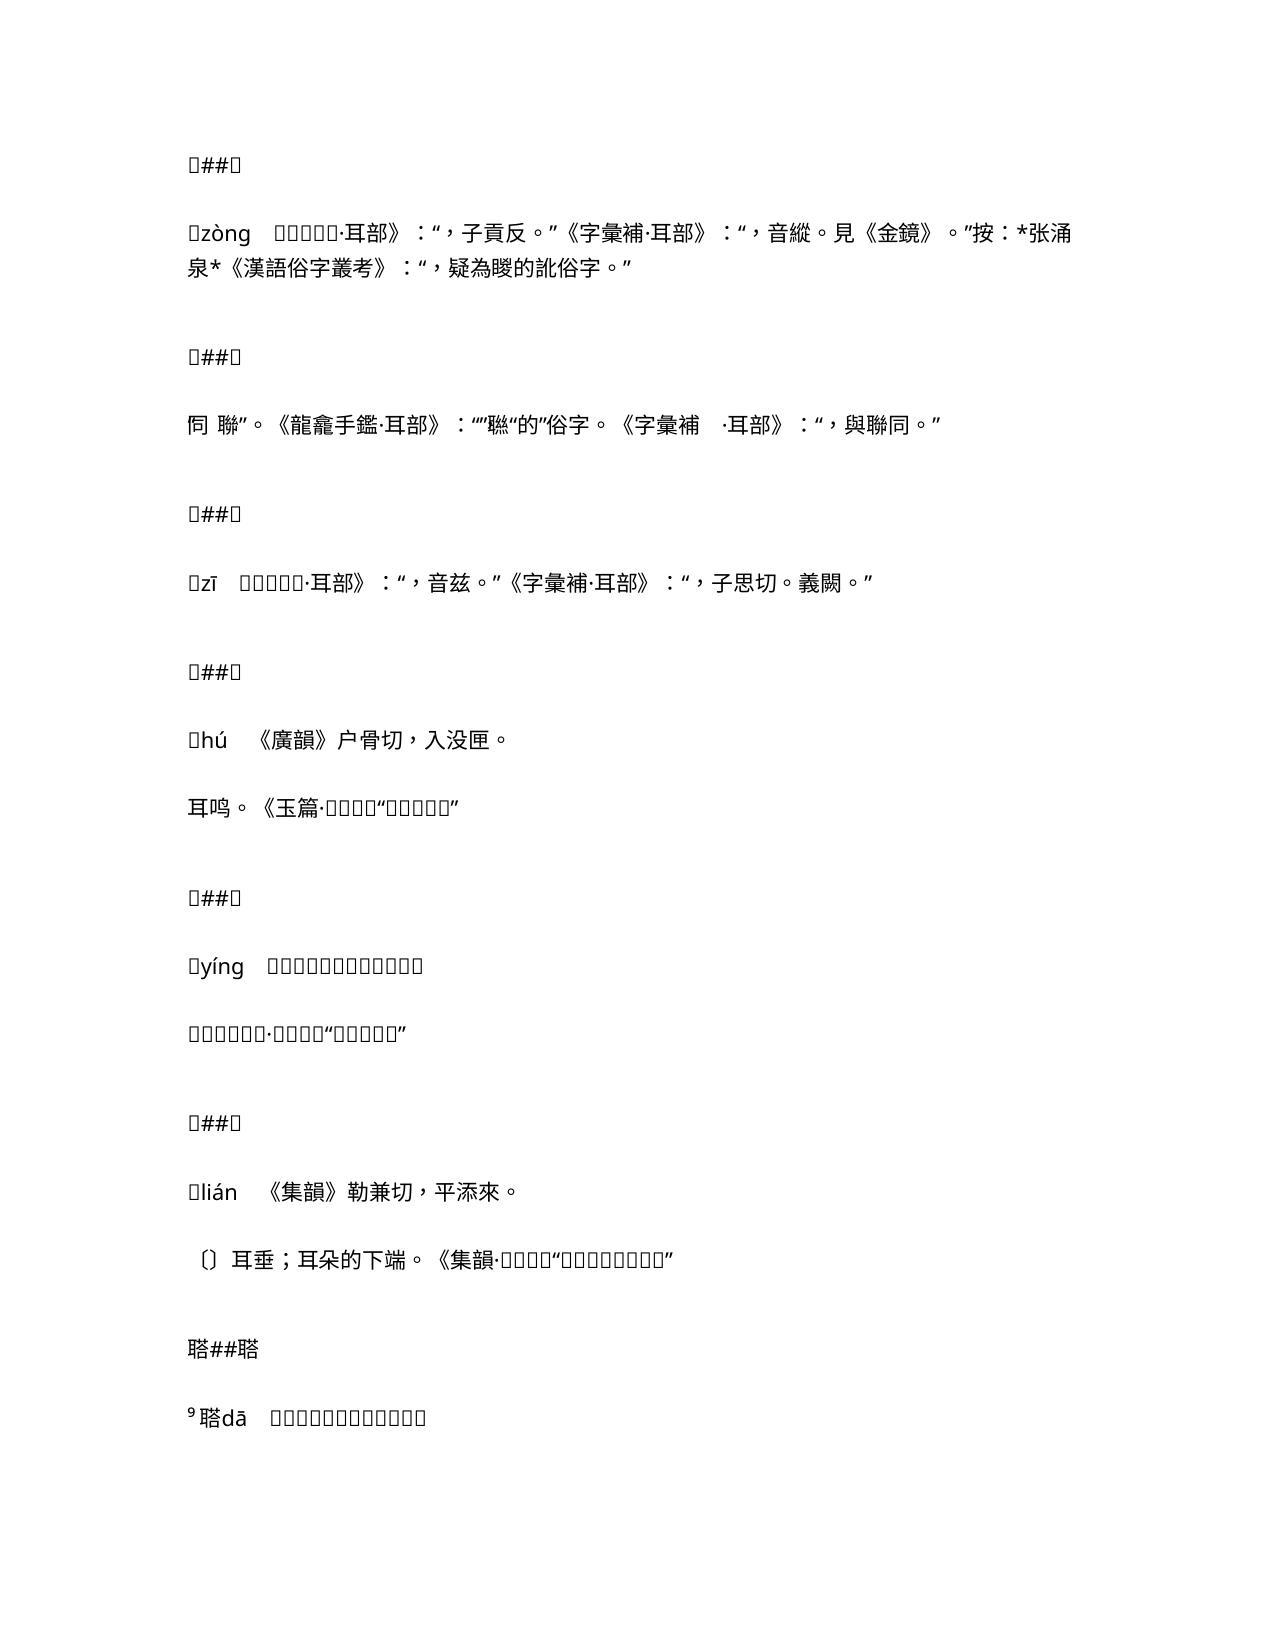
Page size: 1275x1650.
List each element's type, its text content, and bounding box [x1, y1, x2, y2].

text 𦖹##𦖹 𦖹同“聯”。《龍龕手鑑·耳部》：“𦖹”，“聮”的俗字。《字彙補·耳部》：“𦖹，與聯同。” [187, 342, 1087, 474]
text 𦖸##𦖸 𦖸zòng 《龍龕手鑑·耳部》：“𦖸，子貢反。”《字彙補·耳部》：“𦖸，音縱。見《金鏡》。”按：*张涌泉*《漢語俗字叢考》：“𦖸，疑為䁓的訛俗字。” [187, 150, 1087, 316]
text 𦖾##𦖾 𦖾lián 《集韻》勒兼切，平添來。 〔𦖾𦕒〕耳垂；耳朵的下端。《集韻·沾韻》：“𦖾，𦖾𦕒，耳垂。” [187, 1108, 1087, 1309]
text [187, 1334, 1087, 1466]
text 𦖽##𦖽 𦖽yíng 《集韻》維傾切，平清以。 声音。《集韻·清韻》：“𦖽，聲也。” [187, 882, 1087, 1083]
text 𦖼##𦖼 𦖼hú 《廣韻》户骨切，入没匣。 耳鸣。《玉篇·耳部》：“𦖼，耳聲。” [187, 657, 1087, 857]
text 𦖺##𦖺 𦖺zī 《龍龕手鑑·耳部》：“𦖺，音兹。”《字彙補·耳部》：“𦖺，子思切。義闕。” [187, 499, 1087, 631]
